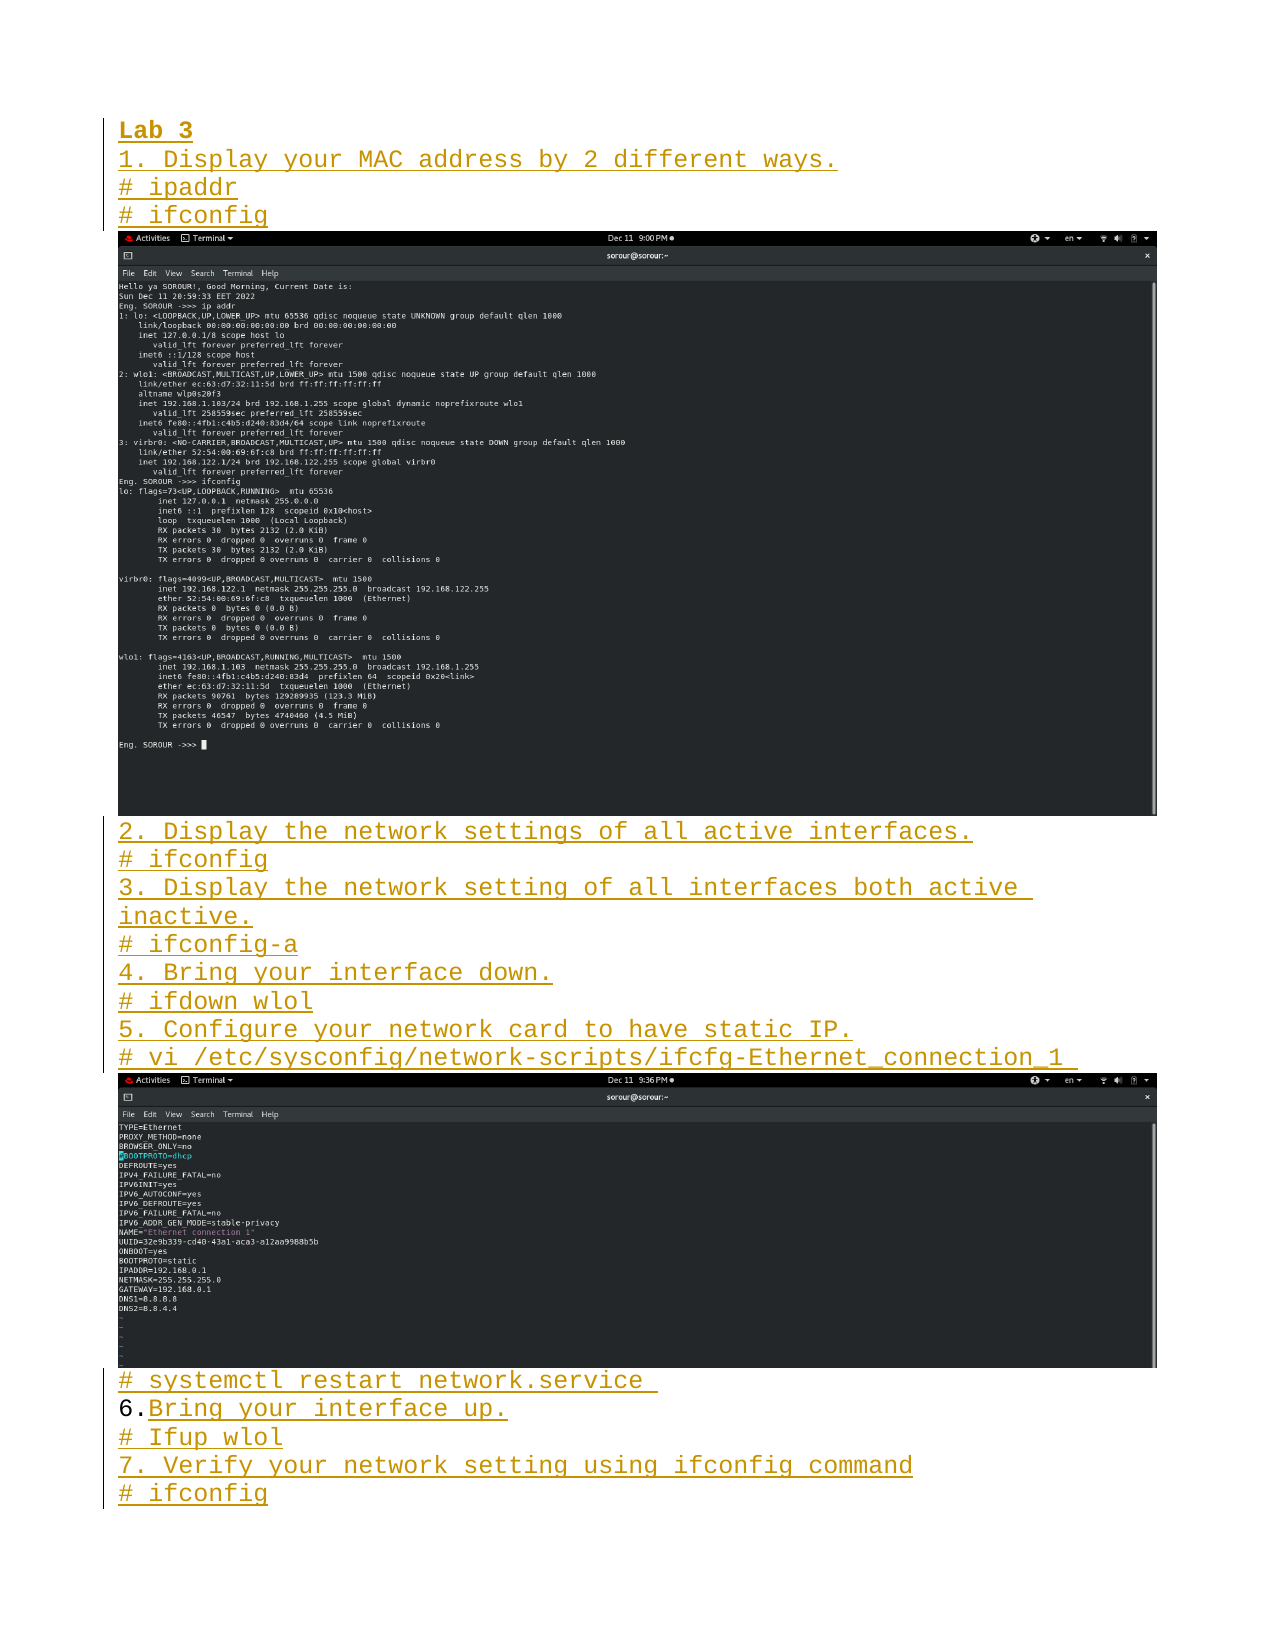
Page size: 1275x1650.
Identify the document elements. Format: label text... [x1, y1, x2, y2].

picture [118, 231, 1157, 816]
text 6. [118, 1396, 1157, 1424]
picture [118, 1073, 1157, 1368]
